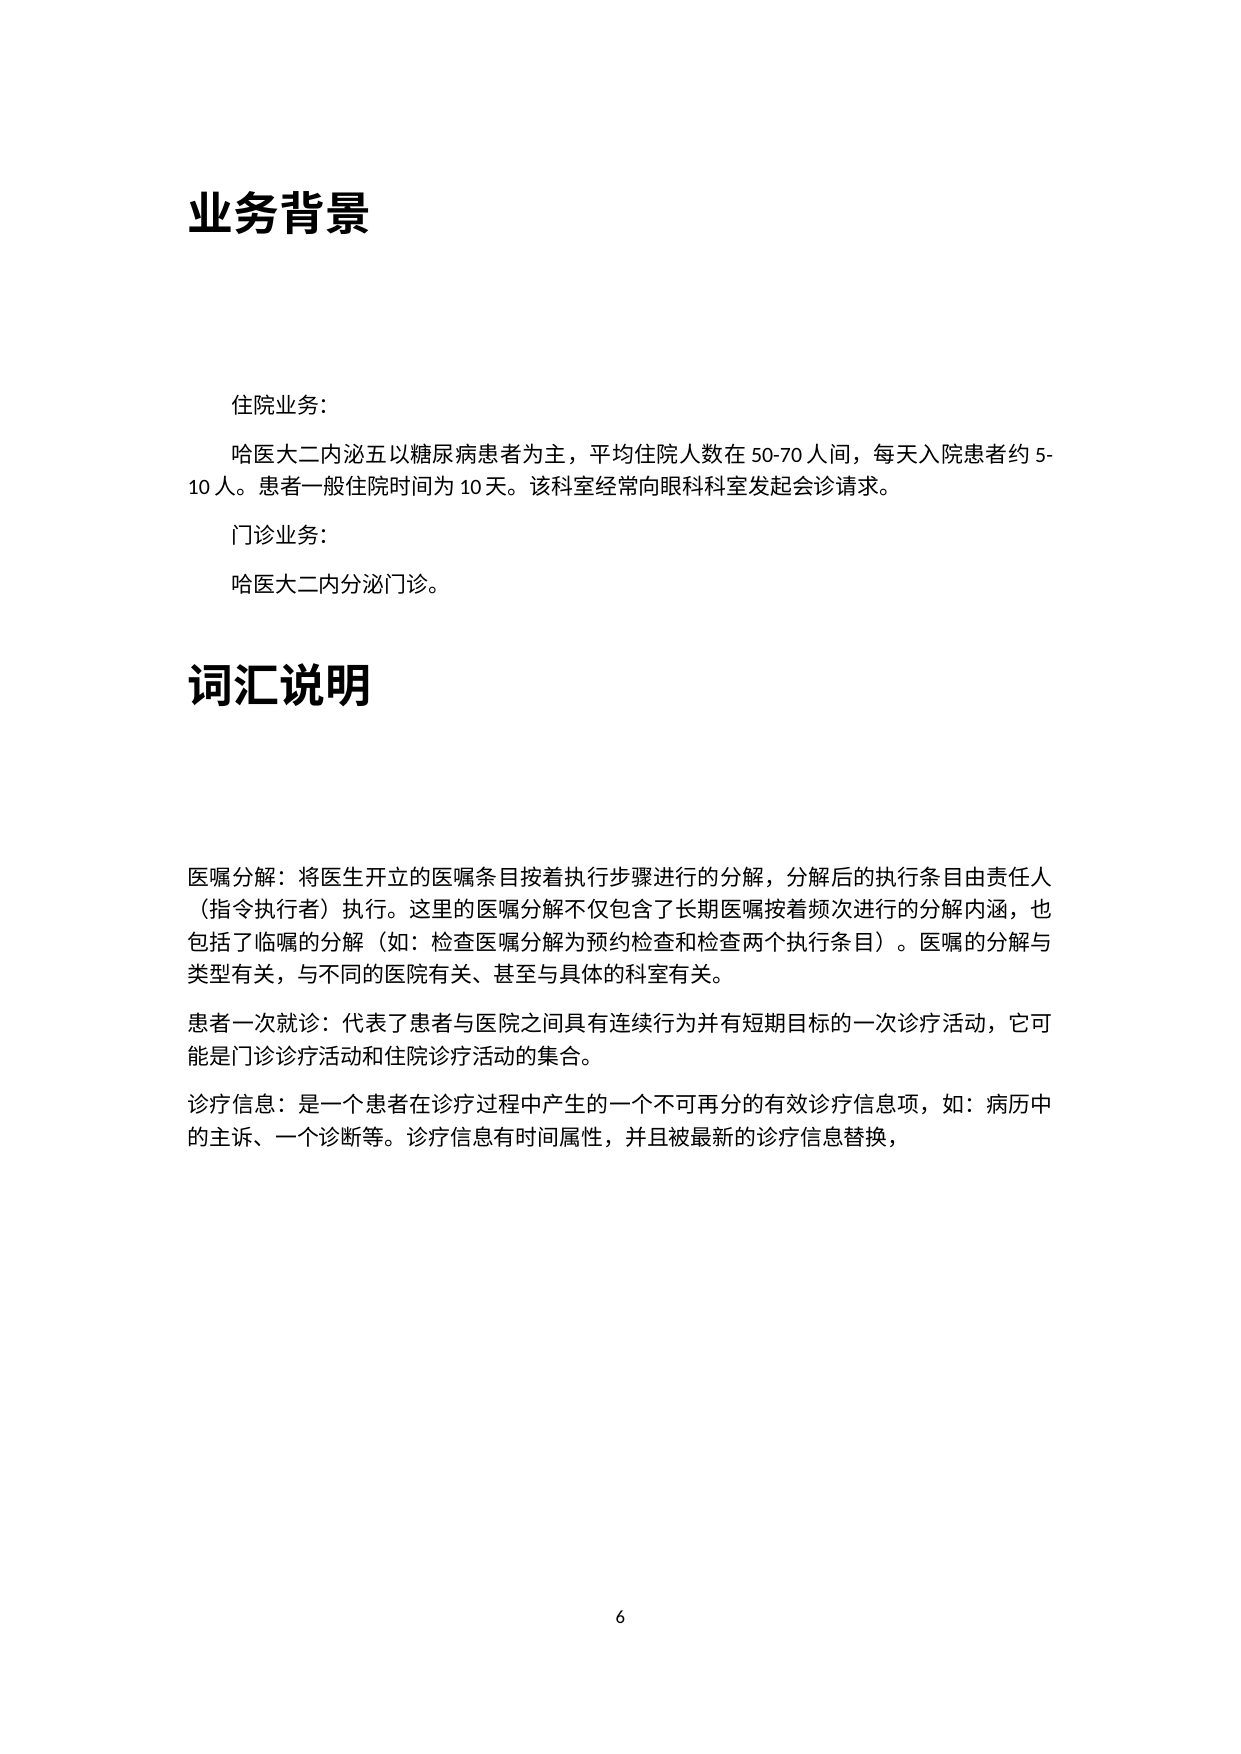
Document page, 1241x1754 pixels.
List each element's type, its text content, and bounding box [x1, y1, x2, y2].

text 患者一次就诊：代表了患者与医院之间具有连续行为并有短期目标的一次诊疗活动，它可能是门诊诊疗活动和住院诊疗活动的集合。 [187, 1006, 1053, 1071]
text 哈医大二内分泌门诊。 [187, 566, 1053, 599]
subtitle 词汇说明 [187, 634, 1053, 732]
text 门诊业务： [187, 517, 1053, 550]
text 医嘱分解：将医生开立的医嘱条目按着执行步骤进行的分解，分解后的执行条目由责任人（指令执行者）执行。这里的医嘱分解不仅包含了长期医嘱按着频次进行的分解内涵，也包括了临嘱的分解（如：检查医嘱分解为预约检查和检查两个执行条目）。医嘱的分解与类型有关，与不同的医院有关、甚至与具体的科室有关。 [187, 859, 1053, 989]
text 住院业务： [187, 387, 1053, 420]
subtitle 业务背景 [187, 162, 1053, 259]
text 诊疗信息：是一个患者在诊疗过程中产生的一个不可再分的有效诊疗信息项，如：病历中的主诉、一个诊断等。诊疗信息有时间属性，并且被最新的诊疗信息替换， [187, 1087, 1053, 1152]
text 哈医大二内泌五以糖尿病患者为主，平均住院人数在50-70人间，每天入院患者约5-10人。患者一般住院时间为10天。该科室经常向眼科科室发起会诊请求。 [187, 436, 1053, 501]
